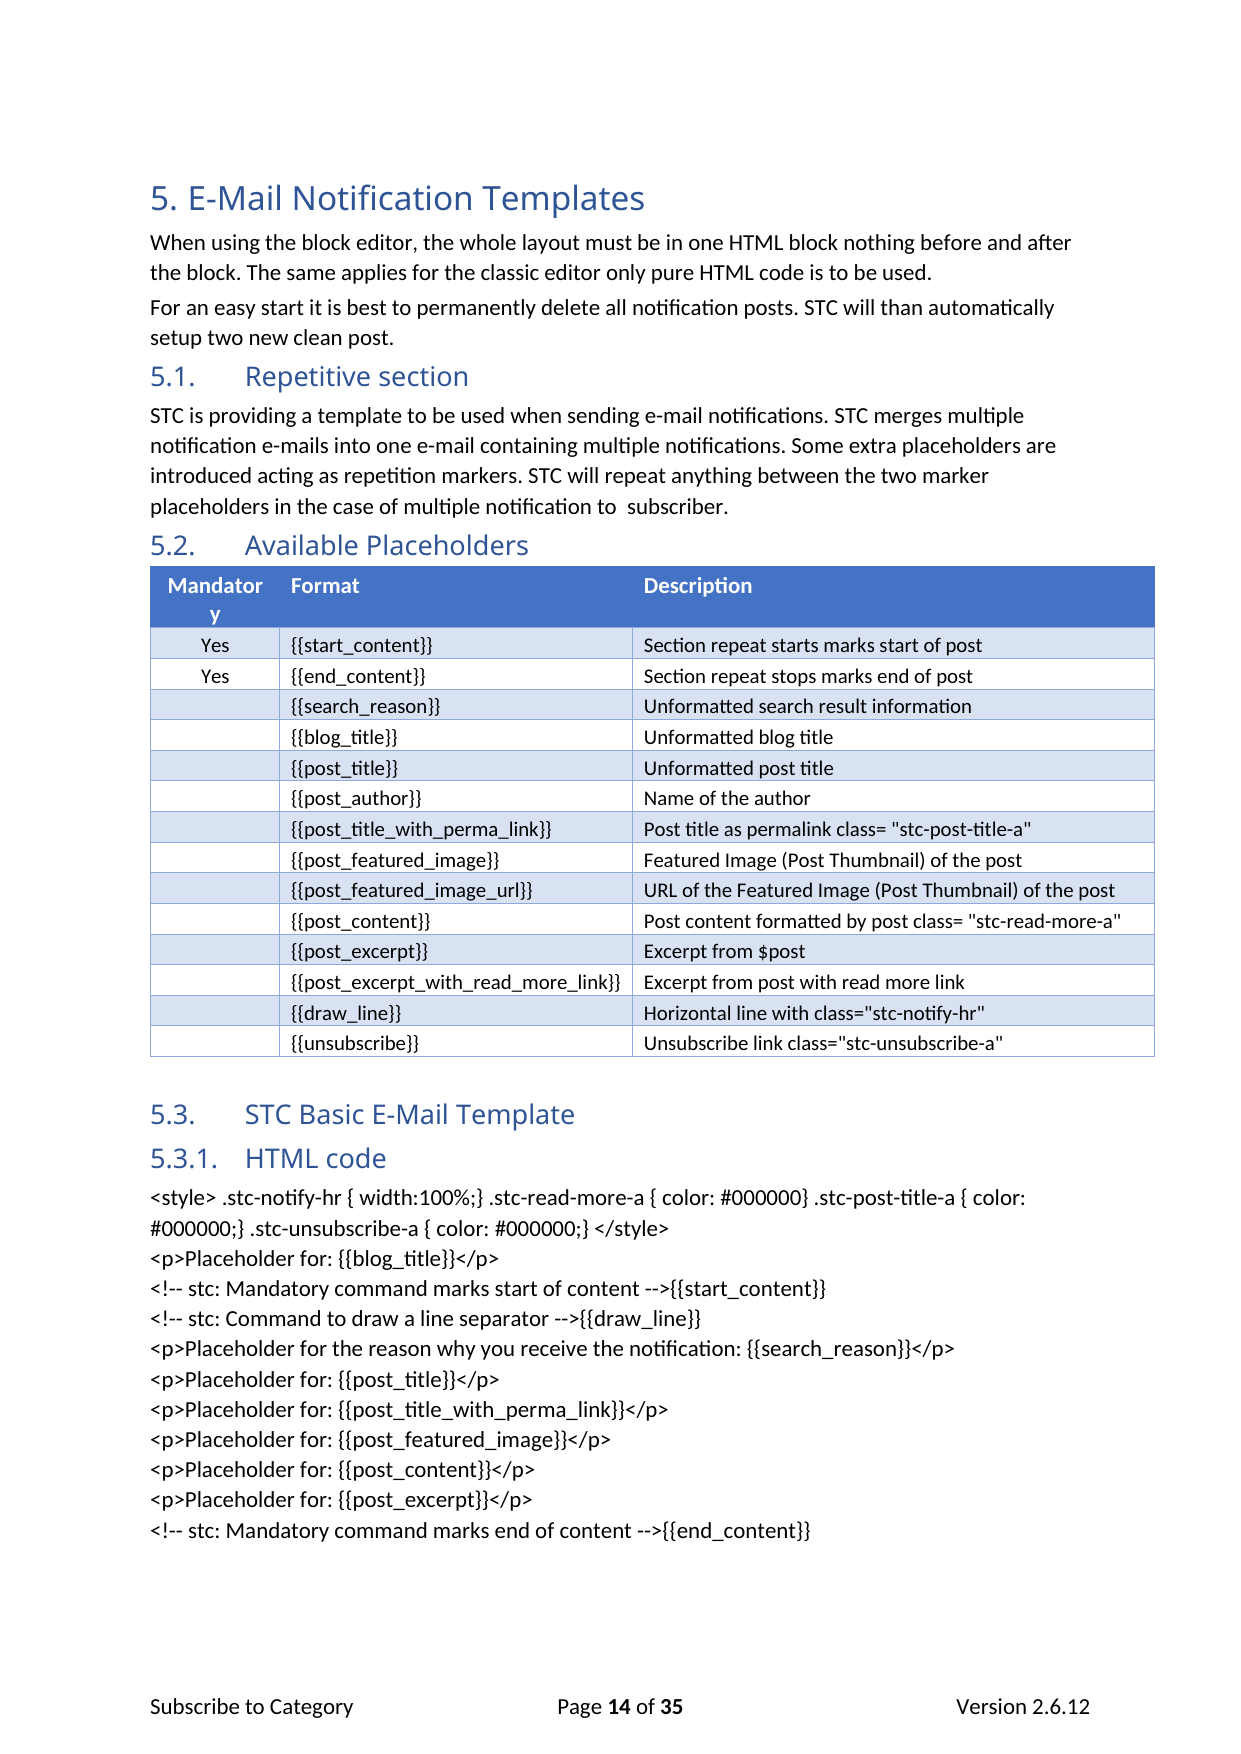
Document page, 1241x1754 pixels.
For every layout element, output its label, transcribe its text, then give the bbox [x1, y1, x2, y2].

text For an easy start it is best to permanently delete all notification posts. STC will than automatically setup two new clean post. [150, 293, 1090, 351]
table_cell {{post_title}} [280, 751, 632, 780]
text STC is providing a template to be used when sending e-mail notifications. STC merges multiple notification e-mails into one e-mail containing multiple notifications. Some extra placeholders are introduced acting as repetition markers. STC will repeat anything between the two marker placeholders in the case of multiple notification to subscriber. [150, 401, 1090, 520]
table_cell URL of the Featured Image (Post Thumbnail) of the post [633, 873, 1154, 903]
table_cell {{draw_line}} [280, 996, 632, 1025]
subtitle Available Placeholders [150, 526, 1090, 563]
subtitle STC Basic E-Mail Template [150, 1096, 1090, 1132]
table_cell {{end_content}} [280, 659, 632, 688]
table_cell {{post_content}} [280, 904, 632, 933]
table_cell [151, 751, 279, 780]
table_cell Unsubscribe link class="stc-unsubscribe-a" [633, 1026, 1154, 1056]
table_cell {{post_featured_image_url}} [280, 873, 632, 903]
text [150, 1183, 1090, 1544]
table_cell Yes [151, 628, 279, 658]
table_cell Excerpt from $post [633, 935, 1154, 964]
table_cell Unformatted post title [633, 751, 1154, 780]
table_cell Post title as permalink class= "stc-post-title-a" [633, 812, 1154, 842]
table_cell Unformatted search result information [633, 690, 1154, 719]
table_cell Yes [151, 659, 279, 688]
subtitle HTML code [150, 1139, 1090, 1176]
table_header Mandatory [151, 567, 279, 627]
table_cell Horizontal line with class="stc-notify-hr" [633, 996, 1154, 1025]
table_header Description [633, 567, 1154, 627]
table_cell {{post_excerpt_with_read_more_link}} [280, 965, 632, 995]
table_cell [151, 843, 279, 872]
table_cell Featured Image (Post Thumbnail) of the post [633, 843, 1154, 872]
table_header Format [280, 567, 632, 627]
table_cell [151, 812, 279, 842]
table_cell Section repeat starts marks start of post [633, 628, 1154, 658]
table_cell {{blog_title}} [280, 720, 632, 750]
table_cell {{post_title_with_perma_link}} [280, 812, 632, 842]
table_cell {{unsubscribe}} [280, 1026, 632, 1056]
table_cell {{start_content}} [280, 628, 632, 658]
table_cell [151, 690, 279, 719]
table_cell {{post_author}} [280, 781, 632, 811]
table_cell Unformatted blog title [633, 720, 1154, 750]
table_cell [151, 781, 279, 811]
table_cell Post content formatted by post class= "stc-read-more-a" [633, 904, 1154, 933]
table_cell [151, 873, 279, 903]
subtitle Repetitive section [150, 357, 1090, 394]
table_cell [151, 935, 279, 964]
table_cell {{post_excerpt}} [280, 935, 632, 964]
subtitle E-Mail Notification Templates [150, 175, 1090, 220]
table_cell [151, 965, 279, 995]
table_cell [151, 720, 279, 750]
table_cell [151, 1026, 279, 1056]
table_cell Excerpt from post with read more link [633, 965, 1154, 995]
text When using the block editor, the whole layout must be in one HTML block nothing before and after the block. The same applies for the classic editor only pure HTML code is to be used. [150, 228, 1090, 286]
table_cell Section repeat stops marks end of post [633, 659, 1154, 688]
table_cell Name of the author [633, 781, 1154, 811]
table_cell {{post_featured_image}} [280, 843, 632, 872]
table_cell [151, 904, 279, 933]
table_cell [151, 996, 279, 1025]
table_cell {{search_reason}} [280, 690, 632, 719]
